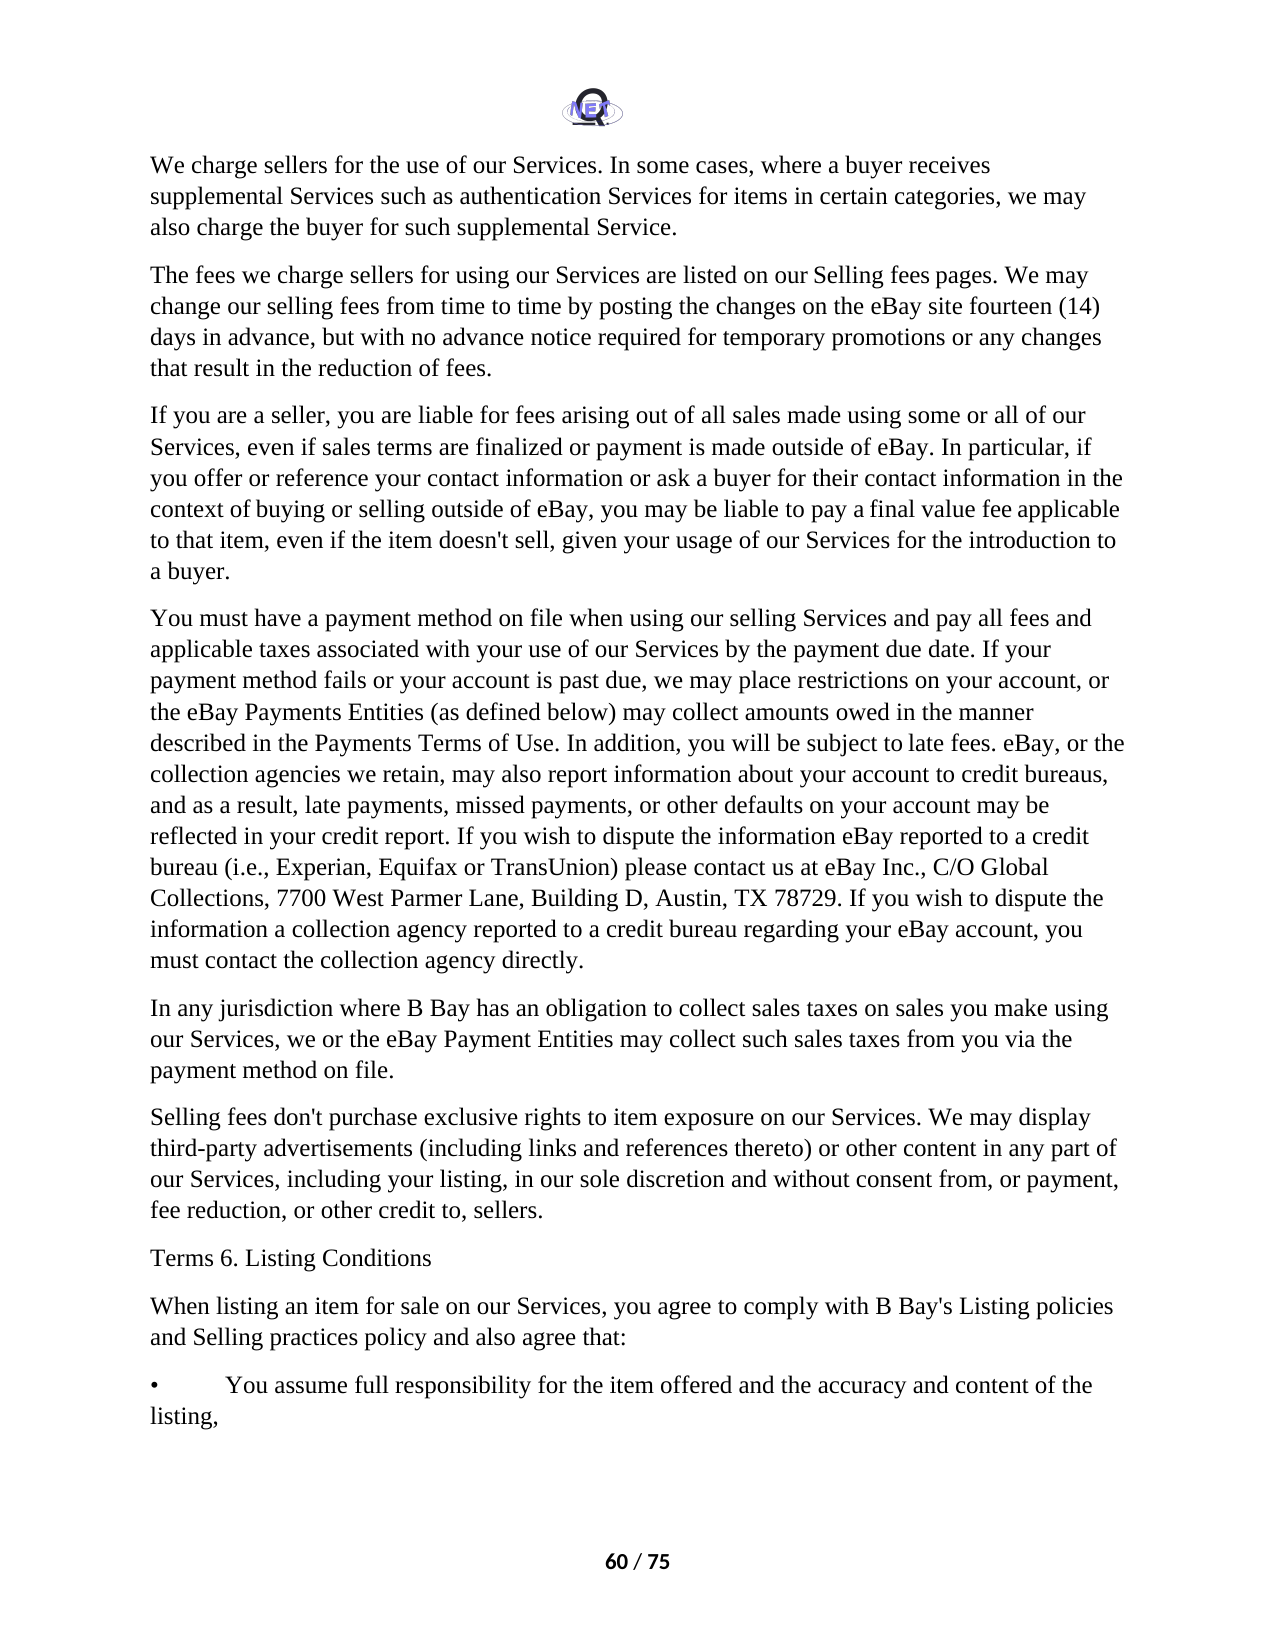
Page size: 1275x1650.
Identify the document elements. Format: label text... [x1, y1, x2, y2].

text You must have a payment method on file when using our selling Services and pay all fees and applicable taxes associated with your use of our Services by the payment due date. If your payment method fails or your account is past due, we may place restrictions on your account, or the eBay Payments Entities (as defined below) may collect amounts owed in the manner described in the Payments Terms of Use. In addition, you will be subject to late fees. eBay, or the collection agencies we retain, may also report information about your account to credit bureaus, and as a result, late payments, missed payments, or other defaults on your account may be reflected in your credit report. If you wish to dispute the information eBay reported to a credit bureau (i.e., Experian, Equifax or TransUnion) please contact us at eBay Inc., C/O Global Collections, 7700 West Parmer Lane, Building D, Austin, TX 78729. If you wish to dispute the information a collection agency reported to a credit bureau regarding your eBay account, you must contact the collection agency directly. [150, 603, 1125, 974]
text We charge sellers for the use of our Services. In some cases, where a buyer receives supplemental Services such as authentication Services for items in certain categories, we may also charge the buyer for such supplemental Service. [150, 150, 1125, 241]
text The fees we charge sellers for using our Services are listed on our Selling fees pages. We may change our selling fees from time to time by posting the changes on the eBay site fourteen (14) days in advance, but with no advance notice required for temporary promotions or any changes that result in the reduction of fees. [150, 260, 1125, 382]
picture [556, 80, 632, 131]
text In any jurisdiction where B Bay has an obligation to collect sales taxes on sales you make using our Services, we or the eBay Payment Entities may collect such sales taxes from you via the payment method on file. [150, 993, 1125, 1083]
text Selling fees don't purchase exclusive rights to item exposure on our Services. We may display third-party advertisements (including links and references thereto) or other content in any part of our Services, including your listing, in our sole discretion and without consent from, or payment, fee reduction, or other credit to, sellers. [150, 1102, 1125, 1224]
text • You assume full responsibility for the item offered and the accuracy and content of the listing, [150, 1370, 1125, 1429]
text Terms 6. Listing Conditions [150, 1243, 1125, 1272]
text When listing an item for sale on our Services, you agree to comply with B Bay's Listing policies and Selling practices policy and also agree that: [150, 1291, 1125, 1351]
text If you are a seller, you are liable for fees arising out of all sales made using some or all of our Services, even if sales terms are finalized or payment is made outside of eBay. In particular, if you offer or reference your contact information or ask a buyer for their contact information in the context of buying or selling outside of eBay, you may be liable to pay a final value fee applicable to that item, even if the item doesn't sell, given your usage of our Services for the introduction to a buyer. [150, 401, 1125, 584]
